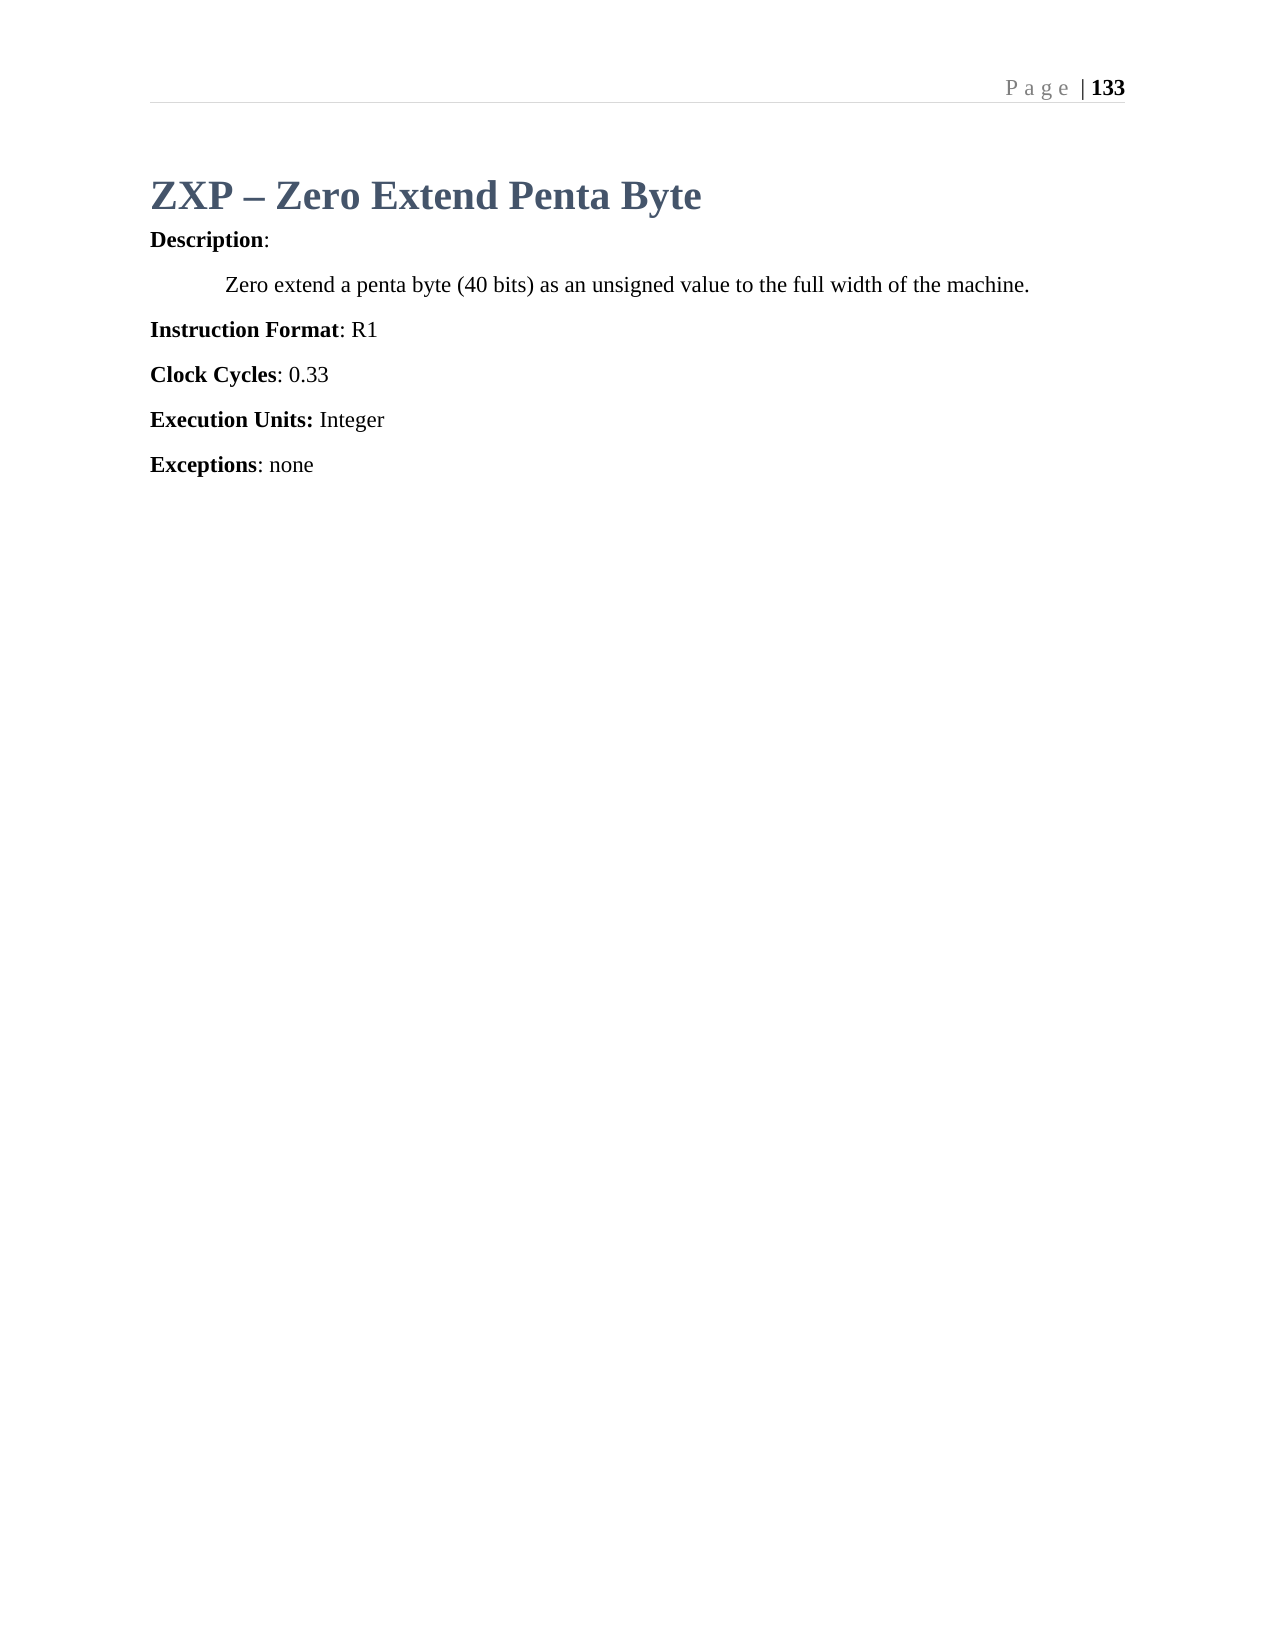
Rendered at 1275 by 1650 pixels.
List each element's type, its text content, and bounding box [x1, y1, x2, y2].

text Description: [150, 226, 1125, 252]
text Exceptions: none [150, 451, 1125, 478]
text Execution Units: Integer [150, 406, 1125, 433]
subtitle ZXP – Zero Extend Penta Byte [150, 171, 1125, 219]
text Instruction Format: R1 [150, 316, 1125, 342]
text Clock Cycles: 0.33 [150, 361, 1125, 388]
text Zero extend a penta byte (40 bits) as an unsigned value to the full width of the machine. [225, 271, 1125, 297]
